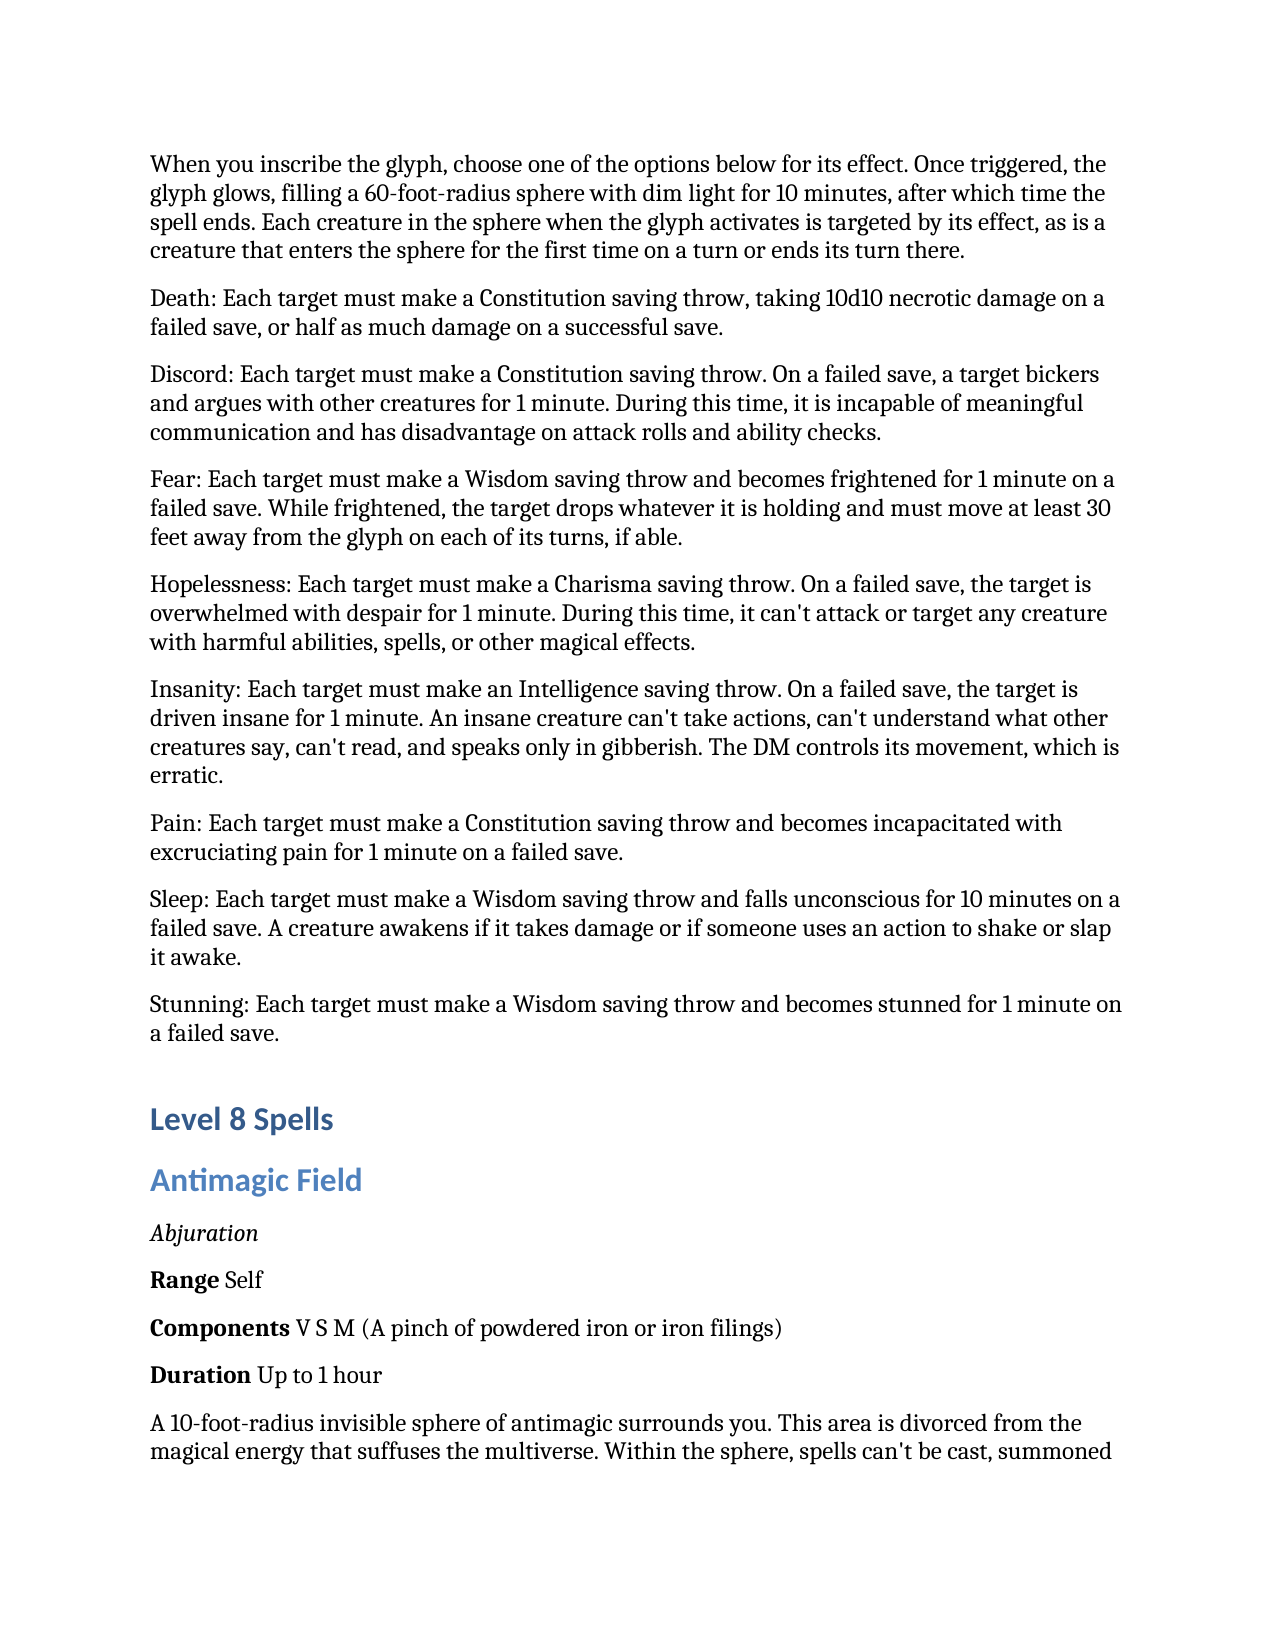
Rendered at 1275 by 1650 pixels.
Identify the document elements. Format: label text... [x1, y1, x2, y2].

text Sleep: Each target must make a Wisdom saving throw and falls unconscious for 10 minutes on a failed save. A creature awakens if it takes damage or if someone uses an action to shake or slap it awake. [150, 885, 1125, 971]
text Stunning: Each target must make a Wisdom saving throw and becomes stunned for 1 minute on a failed save. [150, 990, 1125, 1047]
text Hopelessness: Each target must make a Charisma saving throw. On a failed save, the target is overwhelmed with despair for 1 minute. During this time, it can't attack or target any creature with harmful abilities, spells, or other magical effects. [150, 570, 1125, 656]
text Abjuration [150, 1218, 1125, 1247]
text Discord: Each target must make a Constitution saving throw. On a failed save, a target bickers and argues with other creatures for 1 minute. During this time, it is incapable of meaningful communication and has disadvantage on attack rolls and ability checks. [150, 360, 1125, 446]
text When you inscribe the glyph, choose one of the options below for its effect. Once triggered, the glyph glows, filling a 60-foot-radius sphere with dim light for 10 minutes, after which time the spell ends. Each creature in the sphere when the glyph activates is targeted by its effect, as is a creature that enters the sphere for the first time on a turn or ends its turn there. [150, 150, 1125, 265]
text Fear: Each target must make a Wisdom saving throw and becomes frightened for 1 minute on a failed save. While frightened, the target drops whatever it is holding and must move at least 30 feet away from the glyph on each of its turns, if able. [150, 465, 1125, 551]
text Insanity: Each target must make an Intelligence saving throw. On a failed save, the target is driven insane for 1 minute. An insane creature can't take actions, can't understand what other creatures say, can't read, and speaks only in gibberish. The DM controls its movement, which is erratic. [150, 675, 1125, 790]
text Death: Each target must make a Constitution saving throw, taking 10d10 necrotic damage on a failed save, or half as much damage on a successful save. [150, 284, 1125, 341]
text Range Self [150, 1266, 1125, 1295]
text Pain: Each target must make a Constitution saving throw and becomes incapacitated with excruciating pain for 1 minute on a failed save. [150, 809, 1125, 866]
text Duration Up to 1 hour [150, 1361, 1125, 1390]
text Components V S M (A pinch of powdered iron or iron filings) [150, 1313, 1125, 1342]
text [150, 1408, 1125, 1466]
subtitle Level 8 Spells [150, 1097, 1125, 1138]
subtitle Antimagic Field [150, 1159, 1125, 1200]
